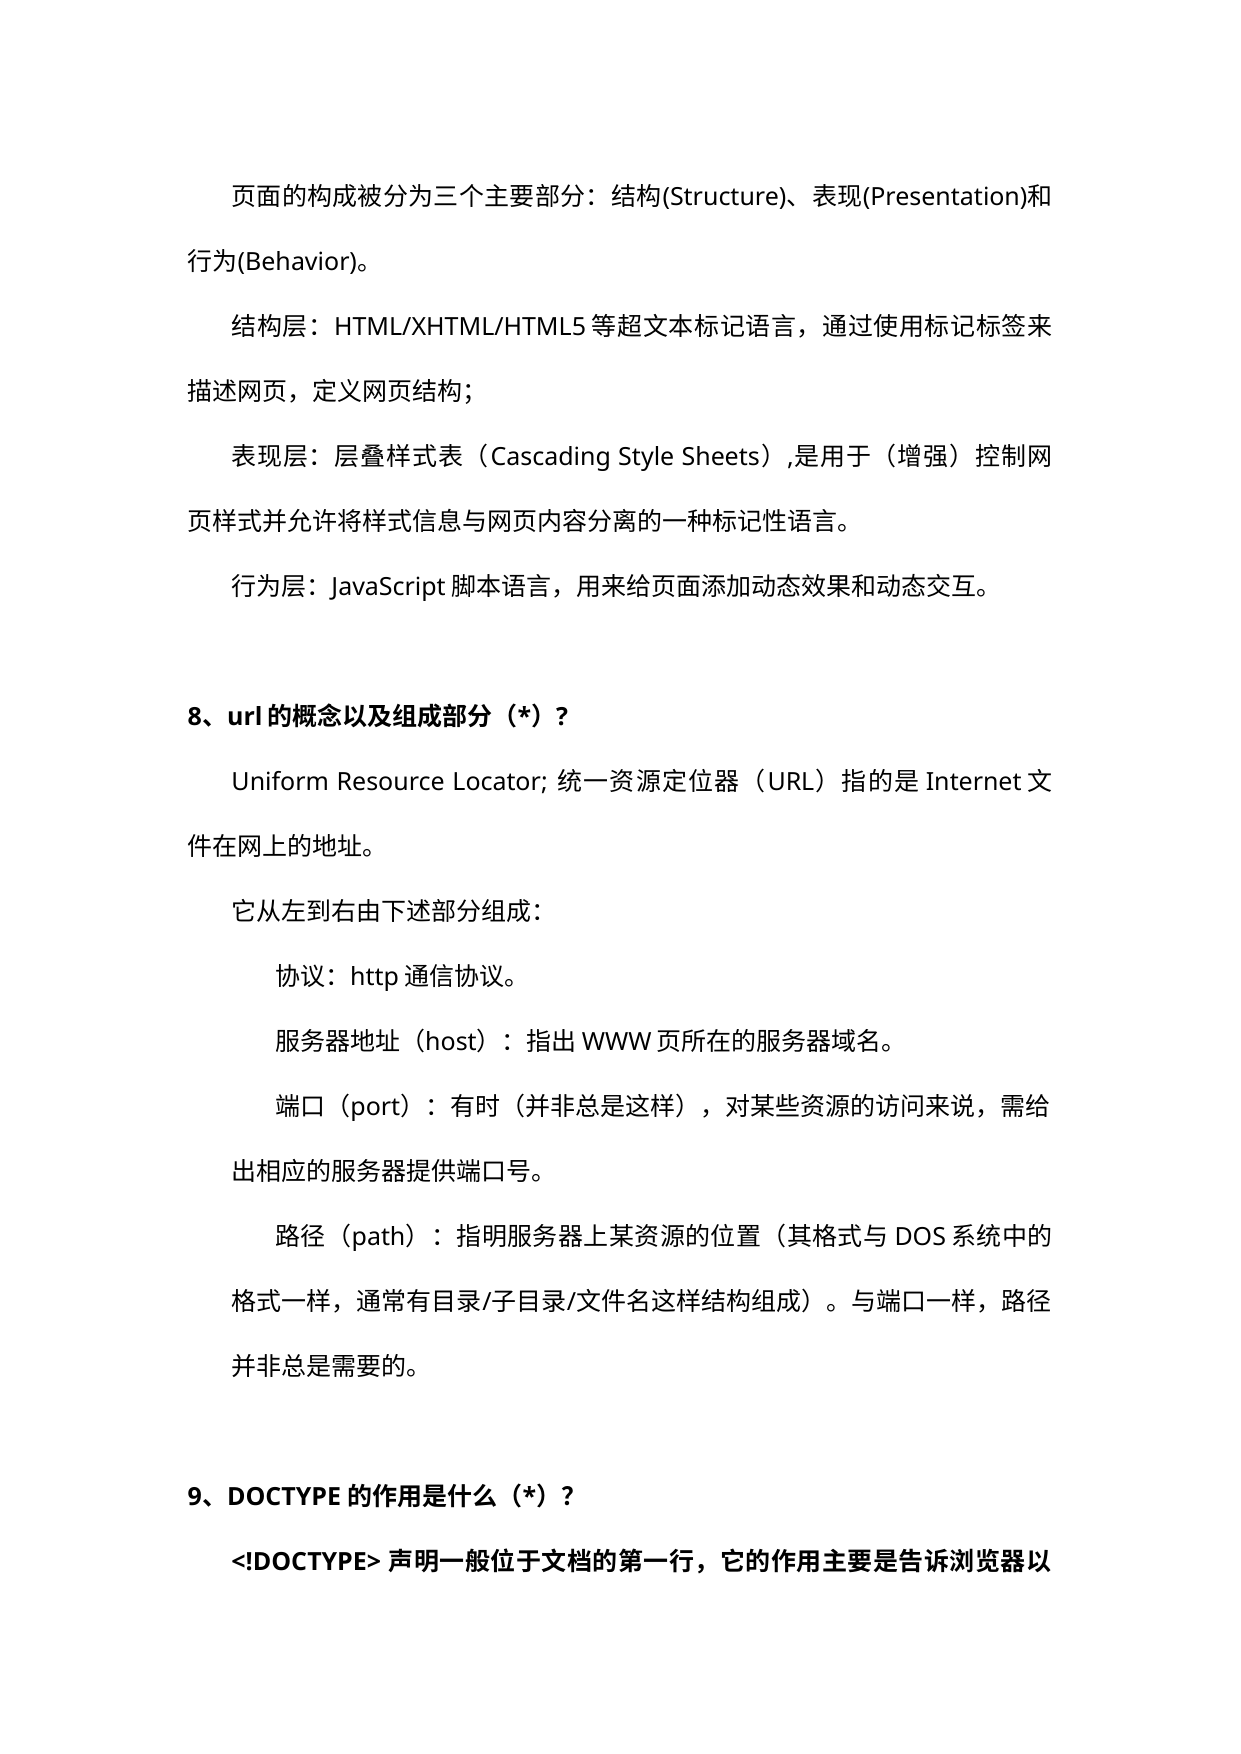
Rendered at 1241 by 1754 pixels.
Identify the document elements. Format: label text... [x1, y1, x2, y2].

list 服务器地址（host）：指出WWW页所在的服务器域名。 [231, 1007, 1053, 1072]
list 协议：http通信协议。 [231, 942, 1053, 1007]
list DOCTYPE 的作用是什么（*）？ [187, 1462, 1053, 1527]
list 结构层：HTML/XHTML/HTML5等超文本标记语言，通过使用标记标签来描述网页，定义网页结构； [187, 292, 1053, 422]
list 端口（port）：有时（并非总是这样），对某些资源的访问来说，需给出相应的服务器提供端口号。 [231, 1072, 1053, 1202]
list 行为层：JavaScript脚本语言，用来给页面添加动态效果和动态交互。 [187, 552, 1053, 617]
list Uniform Resource Locator; 统一资源定位器（URL）指的是Internet文件在网上的地址。 [187, 747, 1053, 877]
list 它从左到右由下述部分组成： [187, 877, 1053, 942]
list 路径（path）：指明服务器上某资源的位置（其格式与DOS系统中的格式一样，通常有目录/子目录/文件名这样结构组成）。与端口一样，路径并非总是需要的。 [231, 1202, 1053, 1397]
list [187, 1527, 1053, 1592]
list 表现层：层叠样式表（Cascading Style Sheets）,是用于（增强）控制网页样式并允许将样式信息与网页内容分离的一种标记性语言。 [187, 422, 1053, 552]
list 页面的构成被分为三个主要部分：结构(Structure)、表现(Presentation)和行为(Behavior)。 [187, 162, 1053, 292]
list url的概念以及组成部分（*）? [187, 682, 1053, 747]
